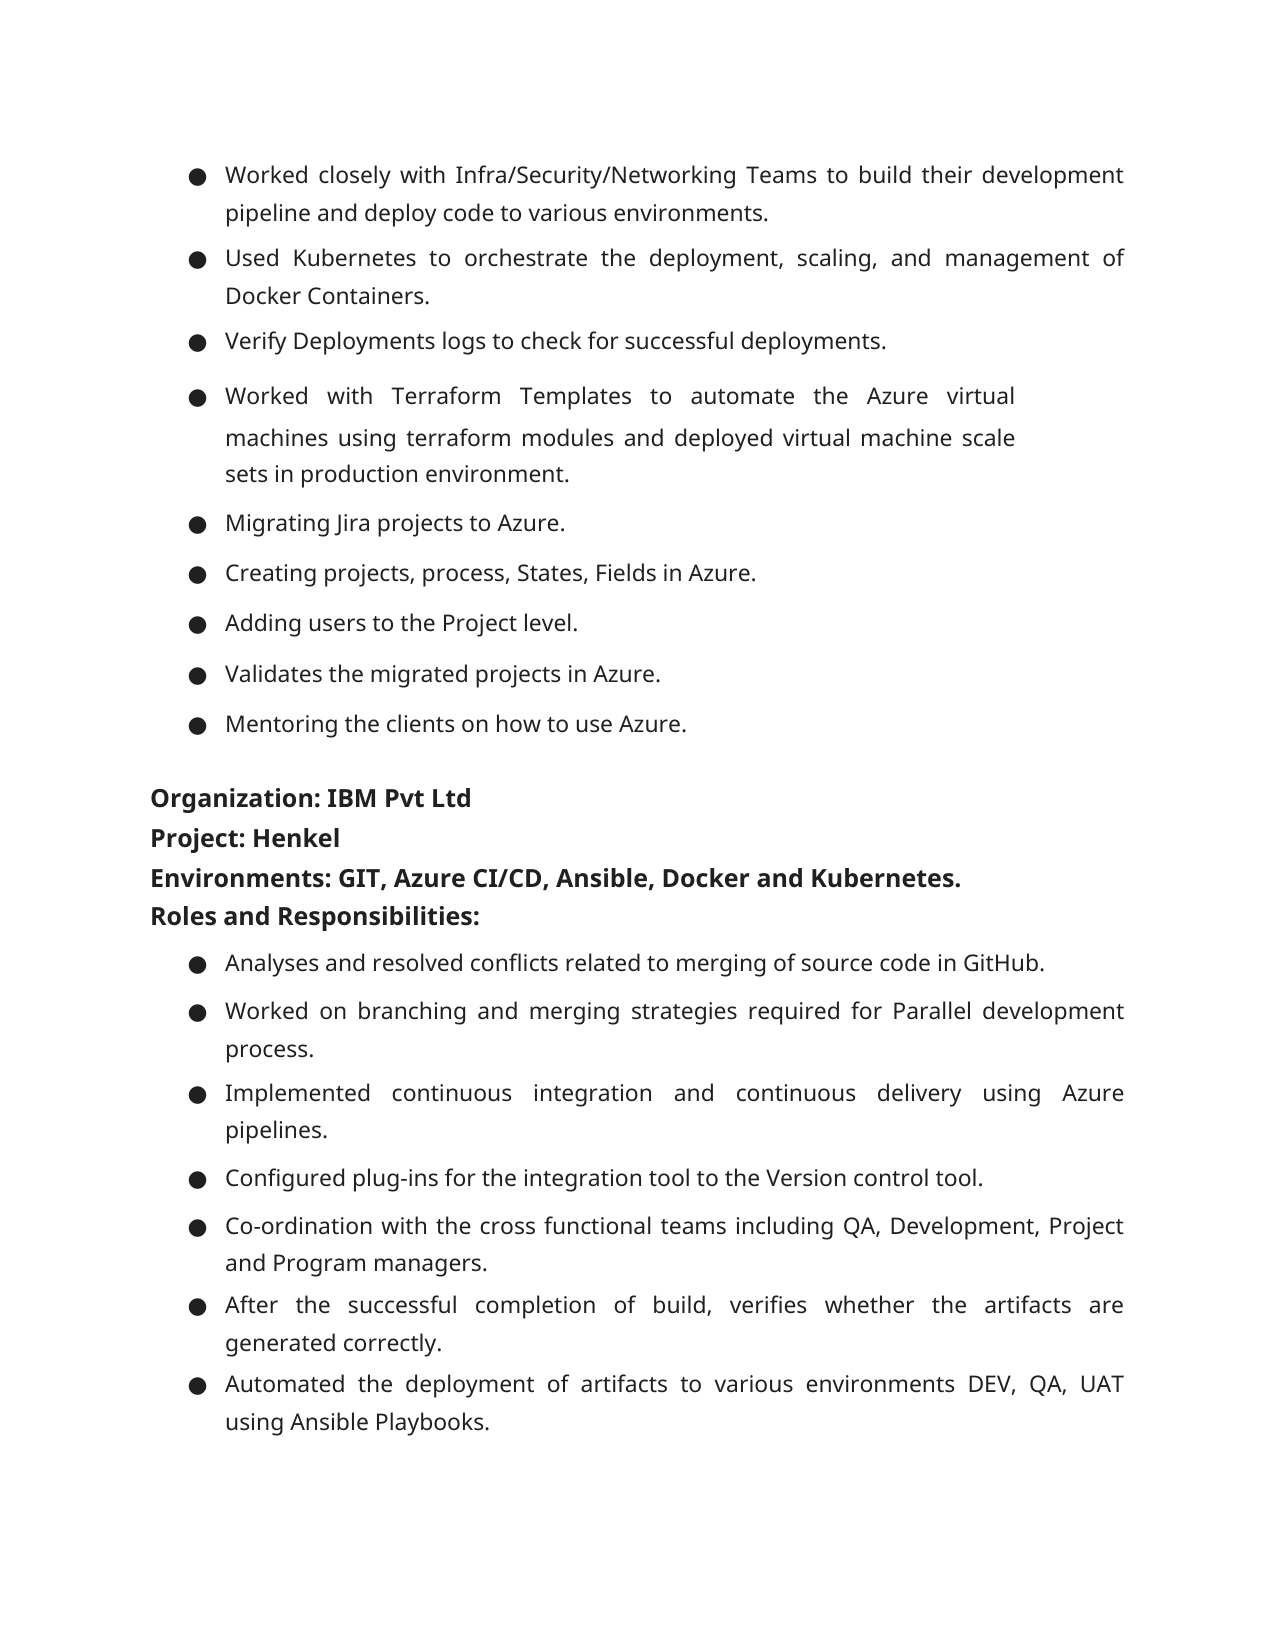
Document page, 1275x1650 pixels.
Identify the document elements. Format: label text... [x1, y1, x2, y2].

subtitle Migrating Jira projects to Azure. [187, 497, 1125, 544]
text Project: Henkel [150, 820, 1125, 854]
list Worked on branching and merging strategies required for Parallel development process. [187, 986, 1125, 1064]
list Configured plug-ins for the integration tool to the Version control tool. [187, 1152, 1125, 1199]
list Verify Deployments logs to check for successful deployments. [187, 316, 1125, 363]
list Worked with Terraform Templates to automate the Azure virtual machines using terraform modules and deployed virtual machine scale sets in production environment. [187, 370, 1016, 489]
text Roles and Responsibilities: [150, 899, 1125, 933]
subtitle Validates the migrated projects in Azure. [187, 648, 1125, 695]
subtitle Organization: IBM Pvt Ltd [150, 781, 1125, 815]
subtitle Creating projects, process, States, Fields in Azure. [187, 547, 1125, 594]
subtitle Mentoring the clients on how to use Azure. [187, 698, 1125, 745]
list Automated the deployment of artifacts to various environments DEV, QA, UAT using Ansible Playbooks. [187, 1359, 1125, 1437]
list Implemented continuous integration and continuous delivery using Azure pipelines. [187, 1067, 1125, 1146]
list Analyses and resolved conflicts related to merging of source code in GitHub. [187, 937, 1125, 984]
list Worked closely with Infra/Security/Networking Teams to build their development pipeline and deploy code to various environments. [187, 150, 1125, 228]
list After the successful completion of build, verifies whether the artifacts are generated correctly. [187, 1279, 1125, 1358]
list Co-ordination with the cross functional teams including QA, Development, Project and Program managers. [187, 1200, 1125, 1278]
subtitle Adding users to the Project level. [187, 598, 1125, 645]
list Used Kubernetes to orchestrate the deployment, scaling, and management of Docker Containers. [187, 233, 1125, 311]
text Environments: GIT, Azure CI/CD, Ansible, Docker and Kubernetes. [150, 860, 1125, 894]
